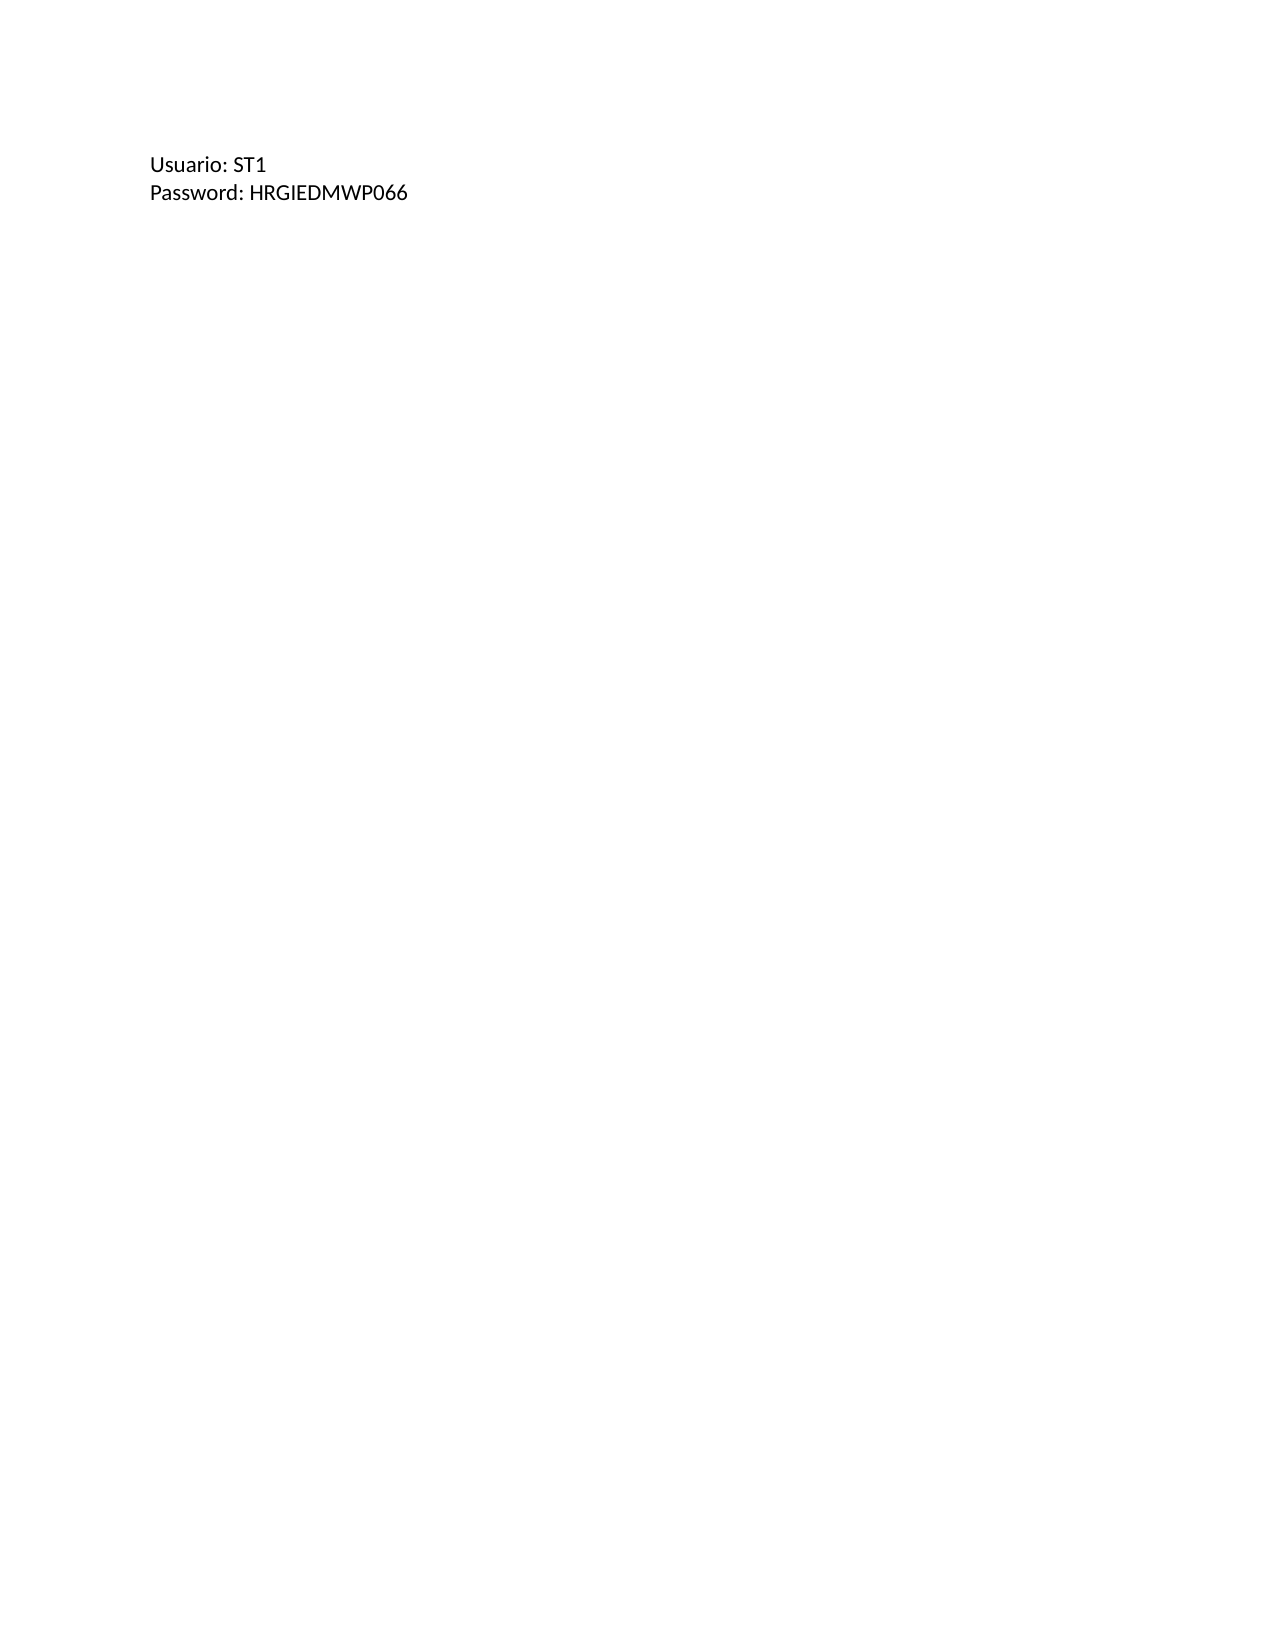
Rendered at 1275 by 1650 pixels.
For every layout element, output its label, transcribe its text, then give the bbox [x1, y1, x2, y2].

text Usuario: ST1 Password: HRGIEDMWP066 [150, 150, 1125, 218]
